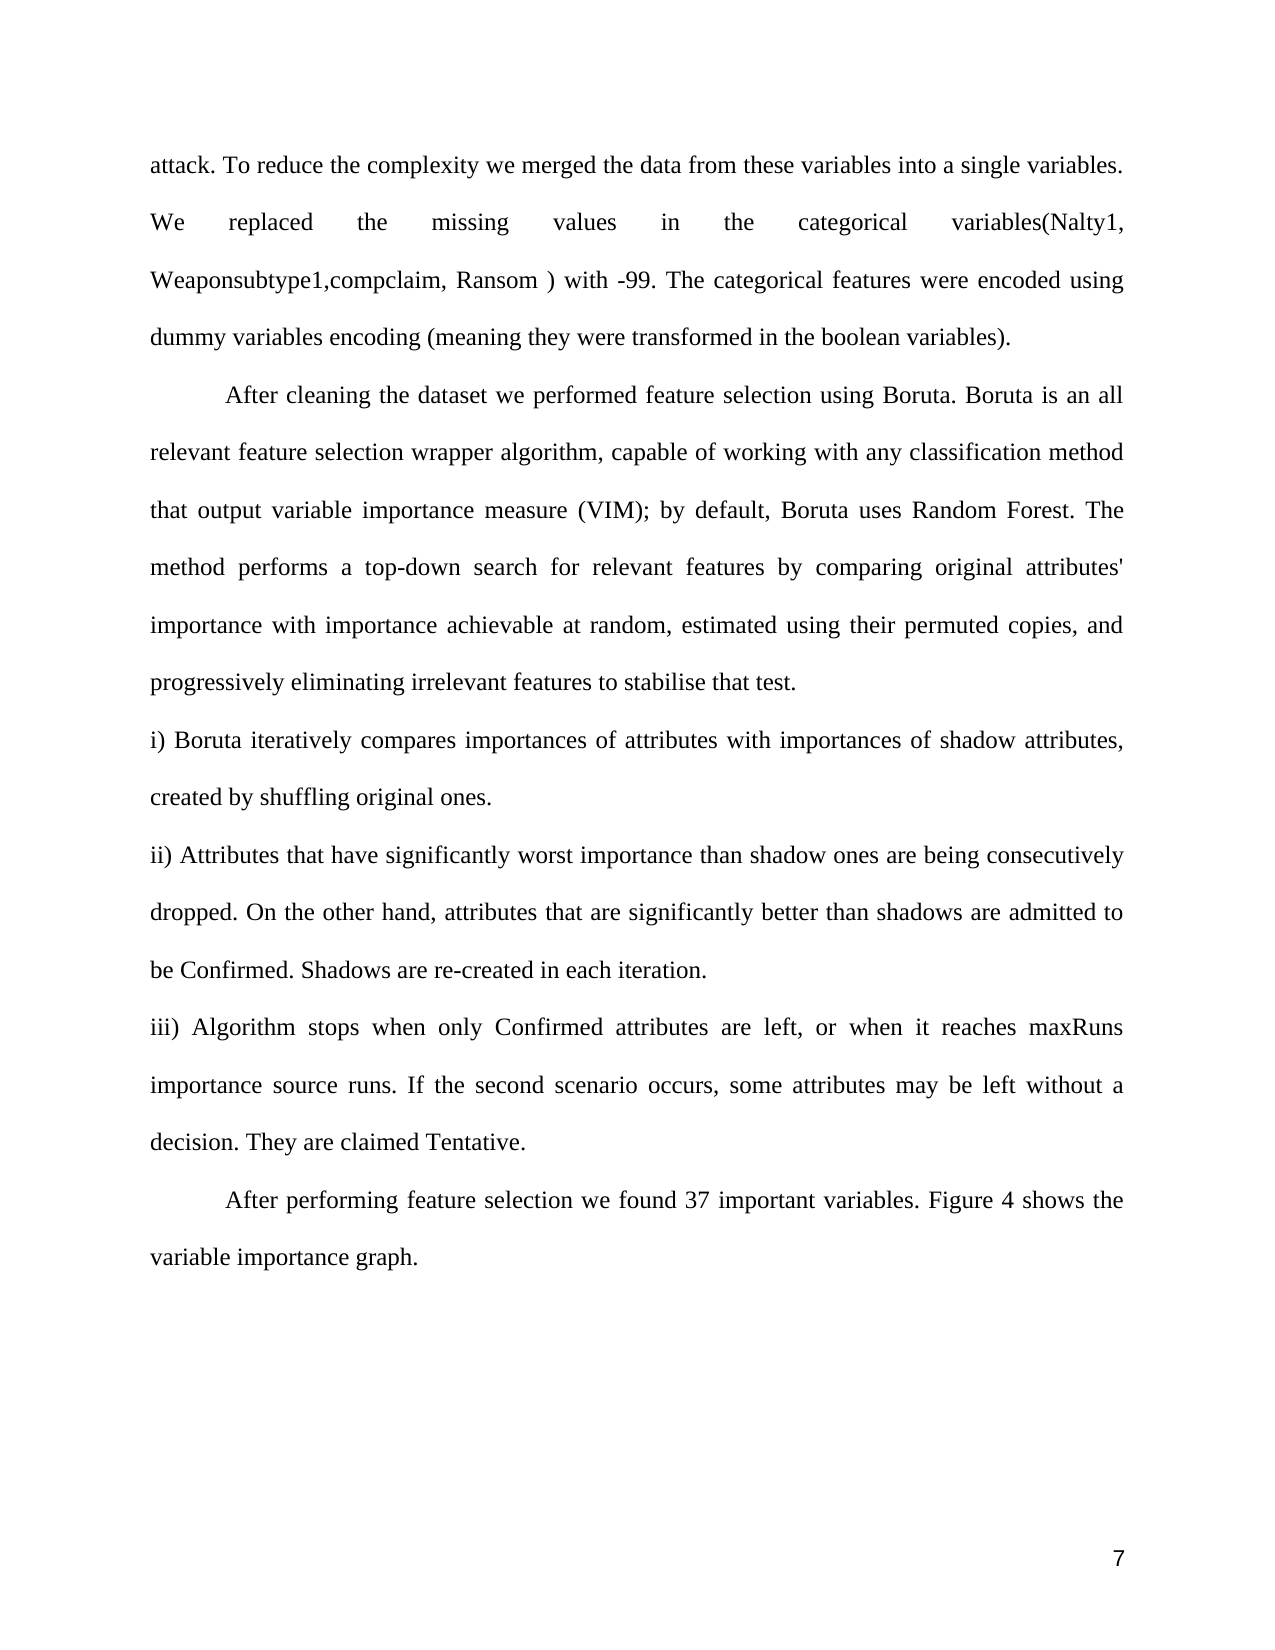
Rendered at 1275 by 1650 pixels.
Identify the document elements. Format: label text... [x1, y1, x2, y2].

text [150, 150, 1125, 351]
text iii) Algorithm stops when only Confirmed attributes are left, or when it reaches maxRuns importance source runs. If the second scenario occurs, some attributes may be left without a decision. They are claimed Tentative. [150, 1012, 1125, 1156]
text i) Boruta iteratively compares importances of attributes with importances of shadow attributes, created by shuffling original ones. [150, 725, 1125, 811]
text After performing feature selection we found 37 important variables. Figure 4 shows the variable importance graph. [150, 1185, 1125, 1271]
text After cleaning the dataset we performed feature selection using Boruta. Boruta is an all relevant feature selection wrapper algorithm, capable of working with any classification method that output variable importance measure (VIM); by default, Boruta uses Random Forest. The method performs a top-down search for relevant features by comparing original attributes' importance with importance achievable at random, estimated using their permuted copies, and progressively eliminating irrelevant features to stabilise that test. [150, 380, 1125, 696]
text ii) Attributes that have significantly worst importance than shadow ones are being consecutively dropped. On the other hand, attributes that are significantly better than shadows are admitted to be Confirmed. Shadows are re-created in each iteration. [150, 840, 1125, 984]
